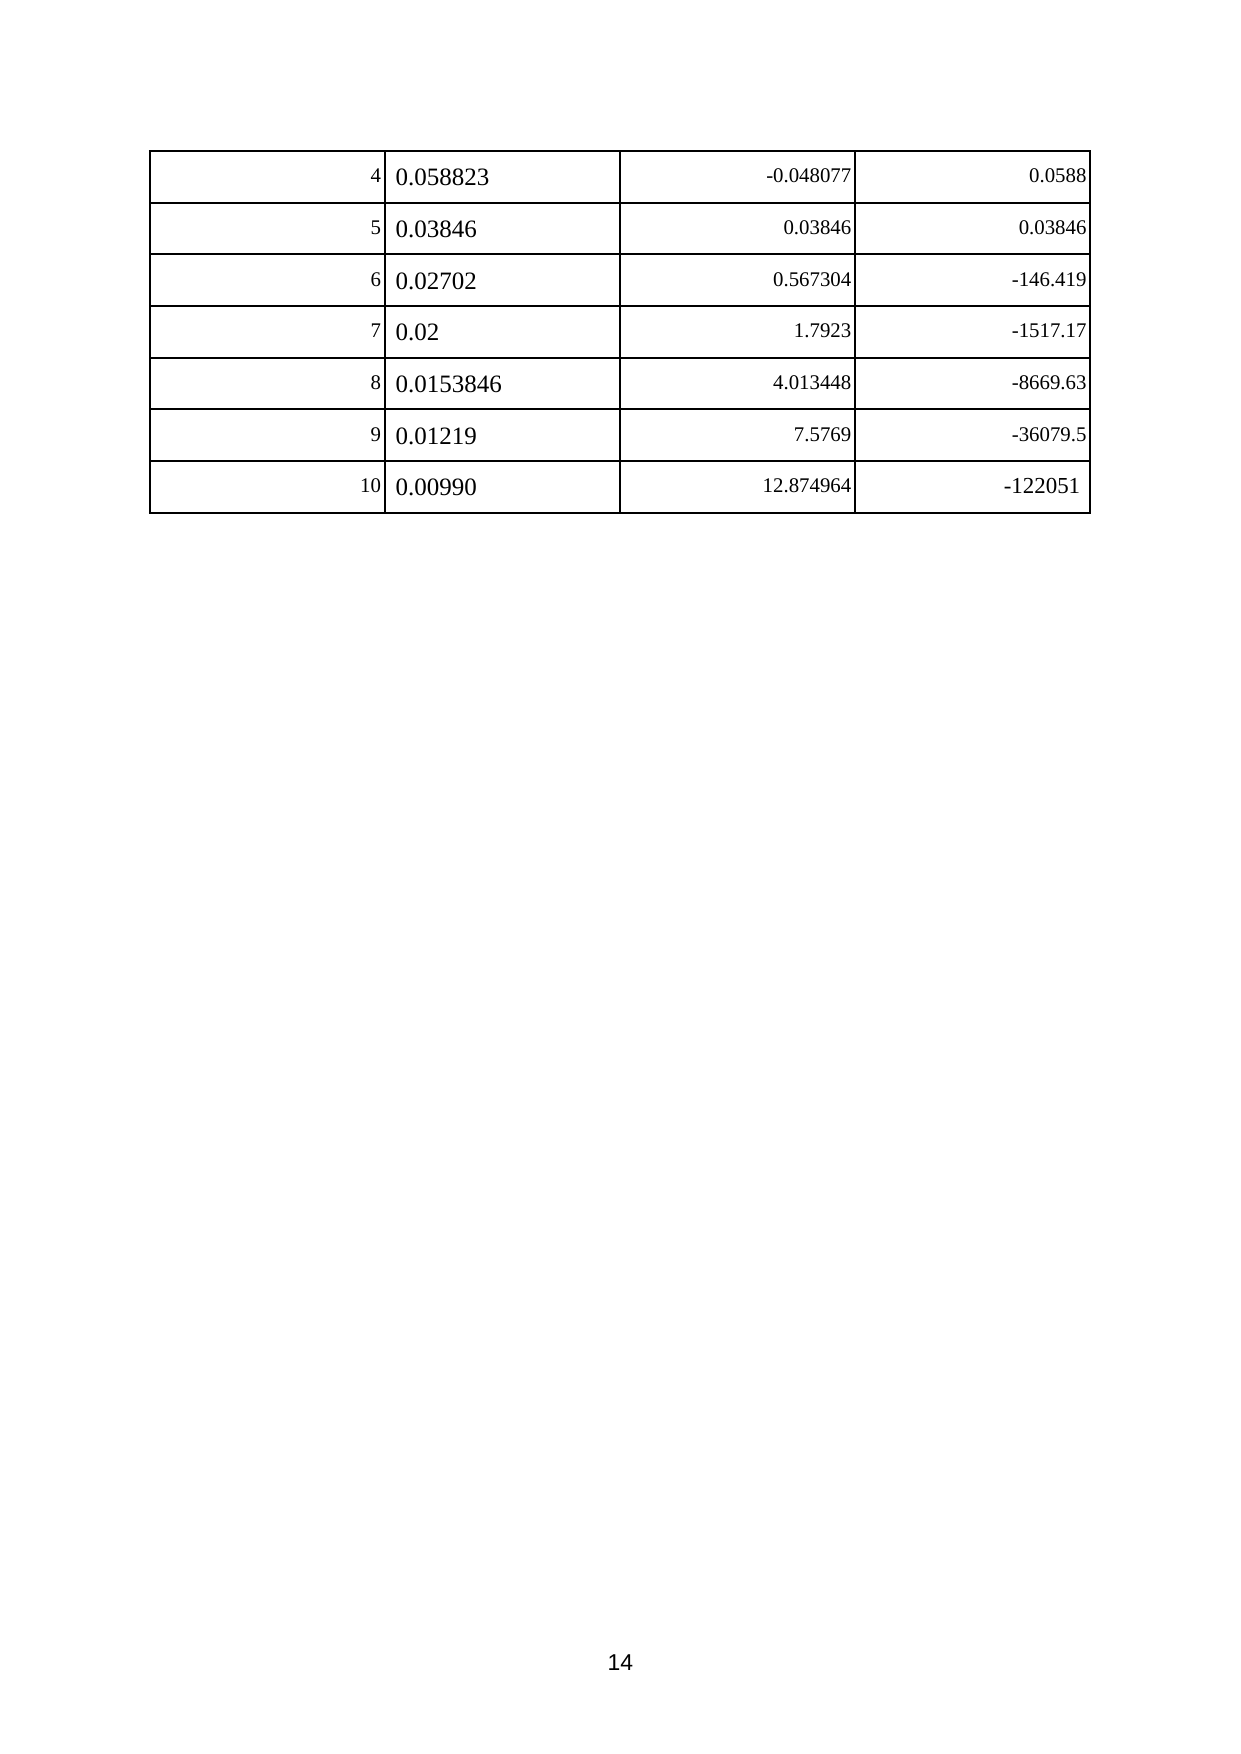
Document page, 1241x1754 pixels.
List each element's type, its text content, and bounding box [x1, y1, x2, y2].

table_cell 0.0153846 [386, 359, 619, 408]
table_cell -36079.5 [856, 410, 1089, 460]
table_cell 0.03846 [621, 204, 854, 253]
table_cell 0.01219 [386, 410, 619, 460]
table_cell 7 [151, 307, 384, 357]
table_cell 12.874964 [621, 462, 854, 512]
table_cell -122051 [856, 462, 1089, 512]
table_cell 0.0588 [856, 152, 1089, 202]
table_cell -1517.17 [856, 307, 1089, 357]
table_cell 0.03846 [856, 204, 1089, 253]
table_cell 0.058823 [386, 152, 619, 202]
table_cell 4.013448 [621, 359, 854, 408]
table_cell 0.02 [386, 307, 619, 357]
table_cell 0.03846 [386, 204, 619, 253]
table_cell 1.7923 [621, 307, 854, 357]
table_cell -8669.63 [856, 359, 1089, 408]
table_cell 4 [151, 152, 384, 202]
table_cell 5 [151, 204, 384, 253]
table_cell 7.5769 [621, 410, 854, 460]
table_cell 9 [151, 410, 384, 460]
table_cell 0.00990 [386, 462, 619, 512]
table_cell 6 [151, 255, 384, 305]
table_cell 0.02702 [386, 255, 619, 305]
table_cell 10 [151, 462, 384, 512]
table_cell 8 [151, 359, 384, 408]
table_cell -146.419 [856, 255, 1089, 305]
table_cell -0.048077 [621, 152, 854, 202]
table_cell 0.567304 [621, 255, 854, 305]
